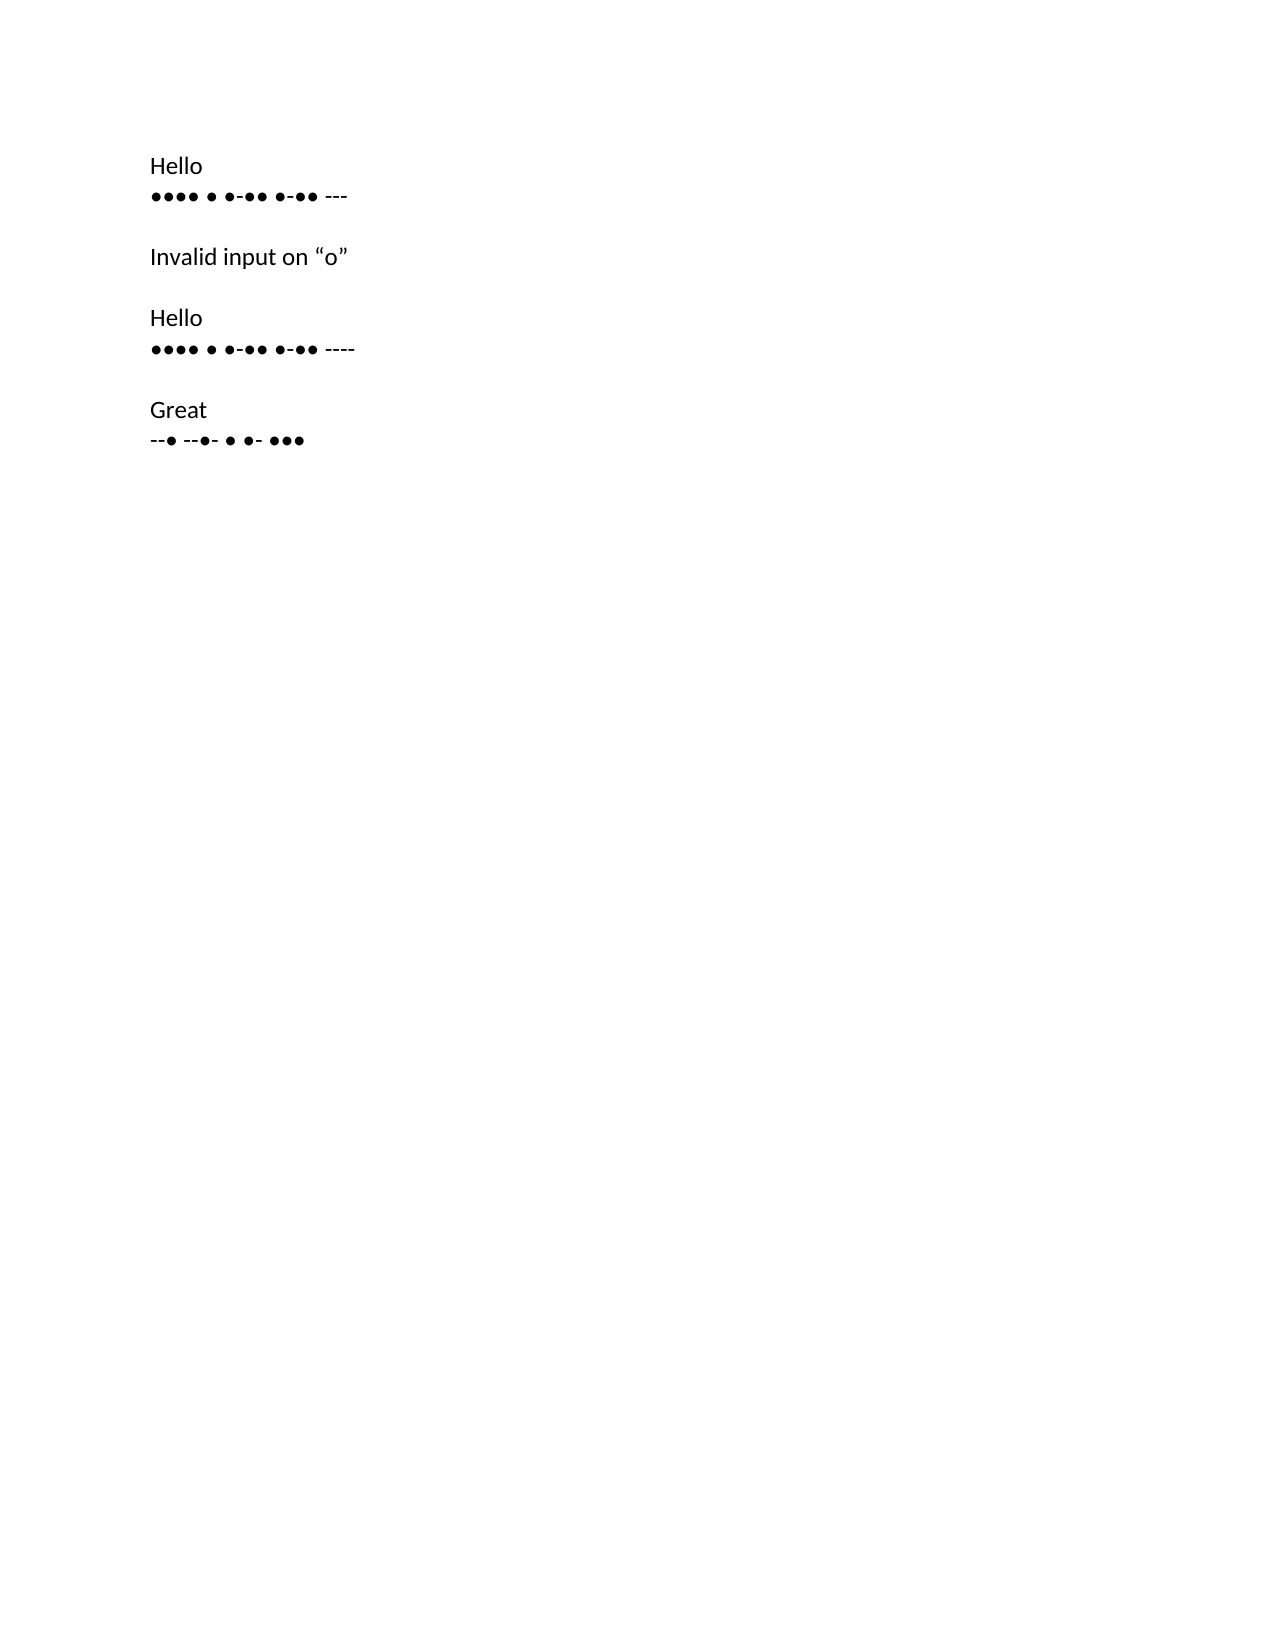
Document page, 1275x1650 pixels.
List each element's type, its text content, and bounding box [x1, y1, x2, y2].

text --• --•- • •- ••• [150, 425, 1125, 455]
text •••• • •-•• •-•• --- [150, 181, 1125, 211]
text Invalid input on “o” [150, 242, 1125, 272]
text Hello [150, 150, 1125, 181]
text •••• • •-•• •-•• ---- [150, 333, 1125, 364]
text Great [150, 394, 1125, 425]
text Hello [150, 303, 1125, 333]
